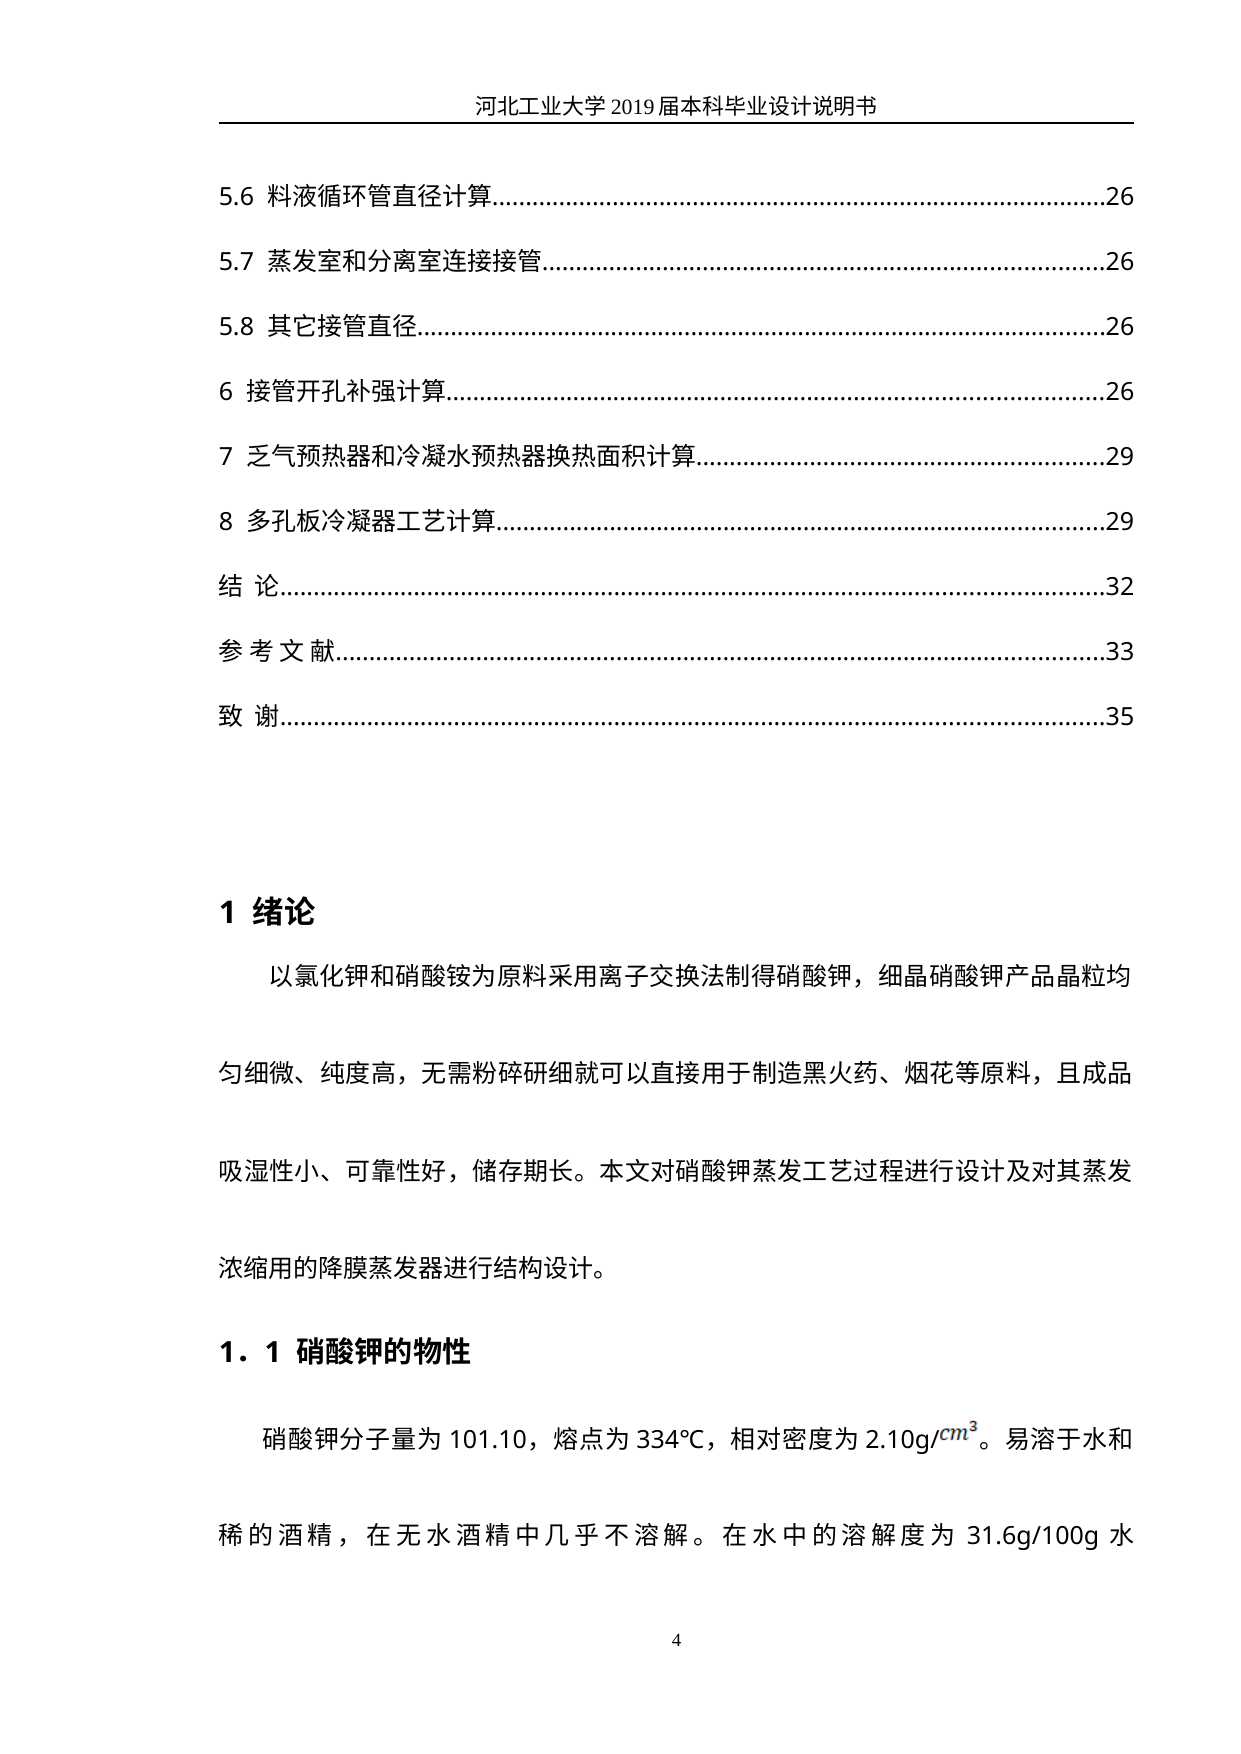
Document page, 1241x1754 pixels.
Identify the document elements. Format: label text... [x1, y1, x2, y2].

text 以氯化钾和硝酸铵为原料采用离子交换法制得硝酸钾，细晶硝酸钾产品晶粒均匀细微、纯度高，无需粉碎研细就可以直接用于制造黑火药、烟花等原料，且成品吸湿性小、可靠性好，储存期长。本文对硝酸钾蒸发工艺过程进行设计及对其蒸发浓缩用的降膜蒸发器进行结构设计。 [218, 942, 1134, 1299]
text 5.7 蒸发室和分离室连接接管 26 [218, 227, 1134, 292]
text 致 谢 35 [218, 682, 1134, 747]
text 1 绪论 [218, 877, 1134, 942]
text 结 论 32 [218, 552, 1134, 617]
text 1．1 硝酸钾的物性 [218, 1318, 1134, 1383]
text 6 接管开孔补强计算 26 [218, 357, 1134, 422]
text 5.8 其它接管直径 26 [218, 292, 1134, 357]
text 参 考 文 献 33 [218, 617, 1134, 682]
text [218, 1404, 1134, 1566]
text 7 乏气预热器和冷凝水预热器换热面积计算 29 [218, 422, 1134, 487]
picture [939, 1416, 979, 1449]
text 8 多孔板冷凝器工艺计算 29 [218, 487, 1134, 552]
text 5.6 料液循环管直径计算 26 [218, 162, 1134, 227]
